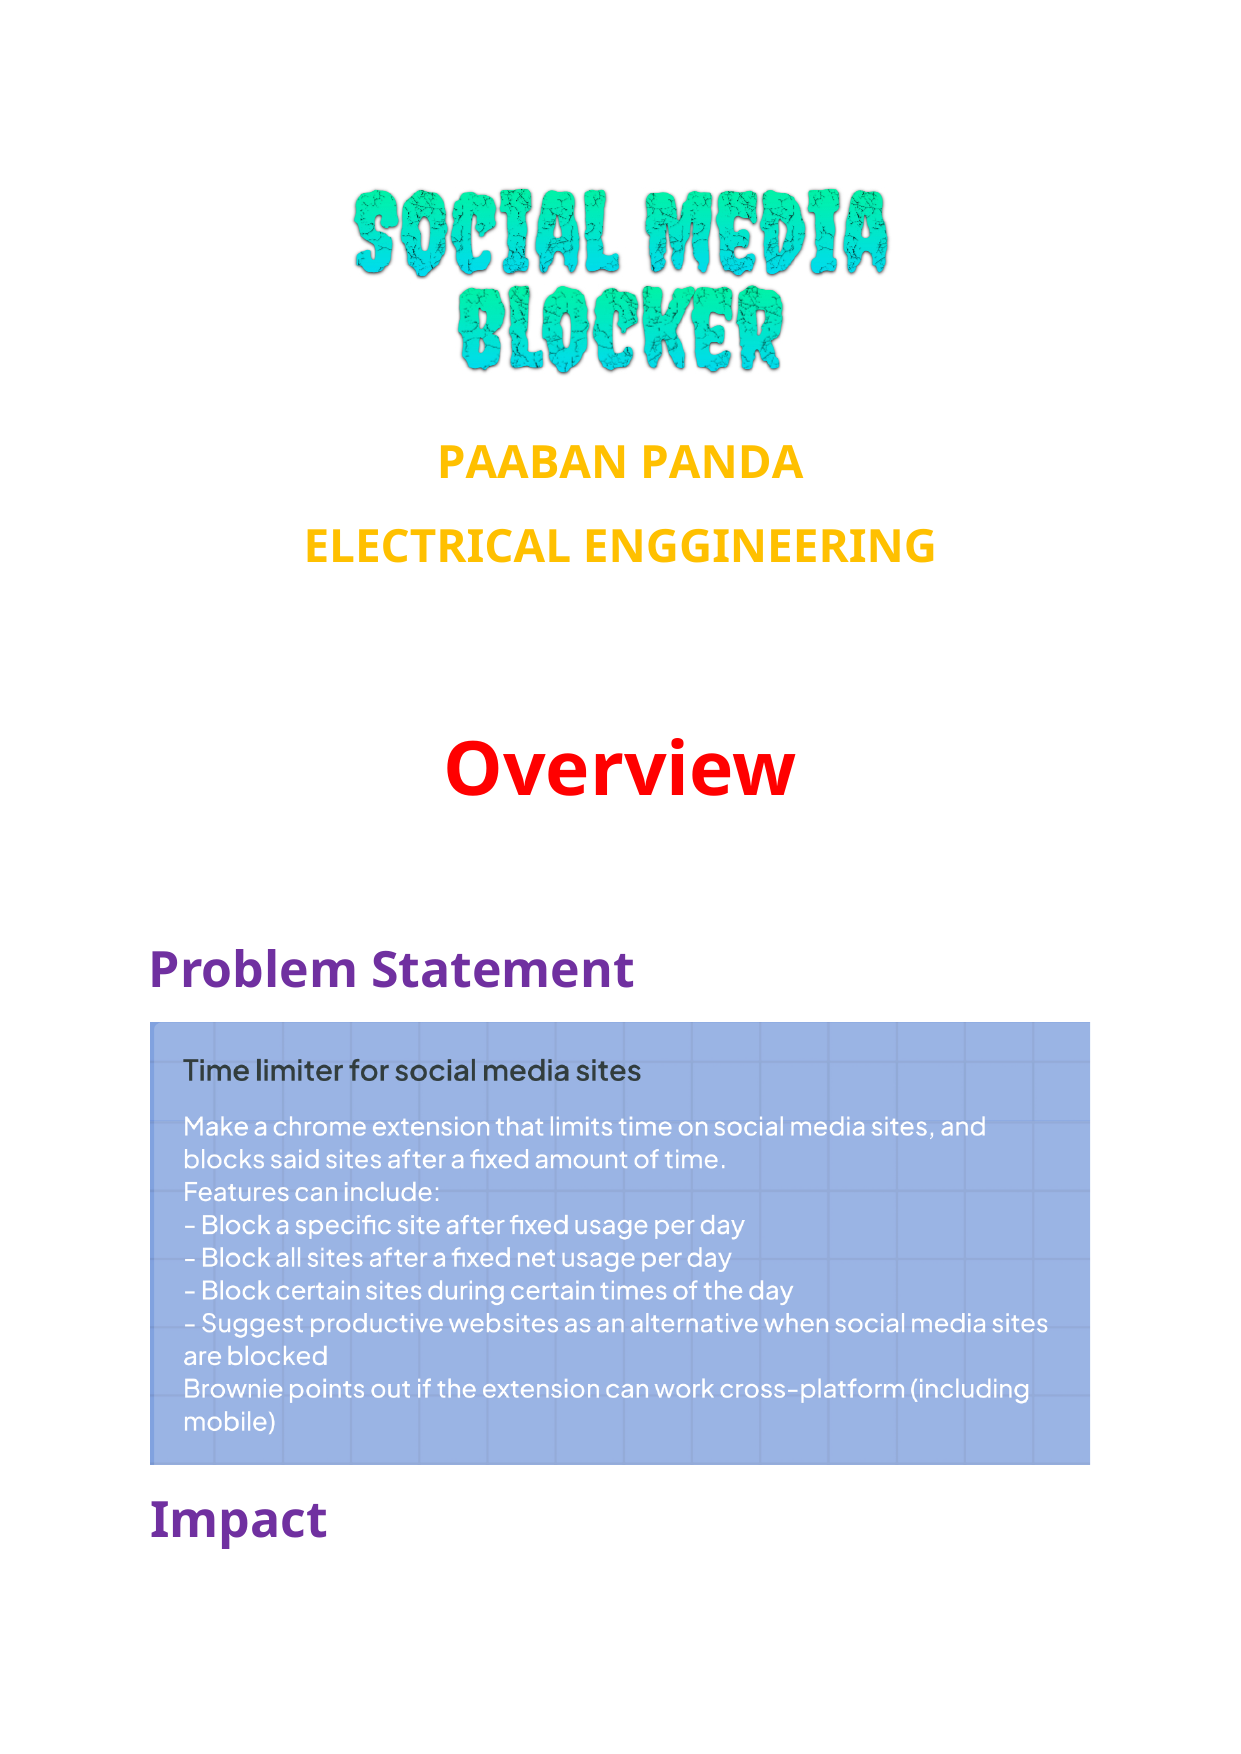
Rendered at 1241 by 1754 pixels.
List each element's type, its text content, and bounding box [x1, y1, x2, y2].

text Impact [150, 1483, 1090, 1552]
picture [305, 150, 935, 411]
text Overview [150, 715, 1090, 817]
picture [150, 1022, 1091, 1465]
text PAABAN PANDA [150, 430, 1090, 492]
text ELECTRICAL ENGGINEERING [150, 514, 1090, 576]
text Problem Statement [148, 934, 1090, 1003]
